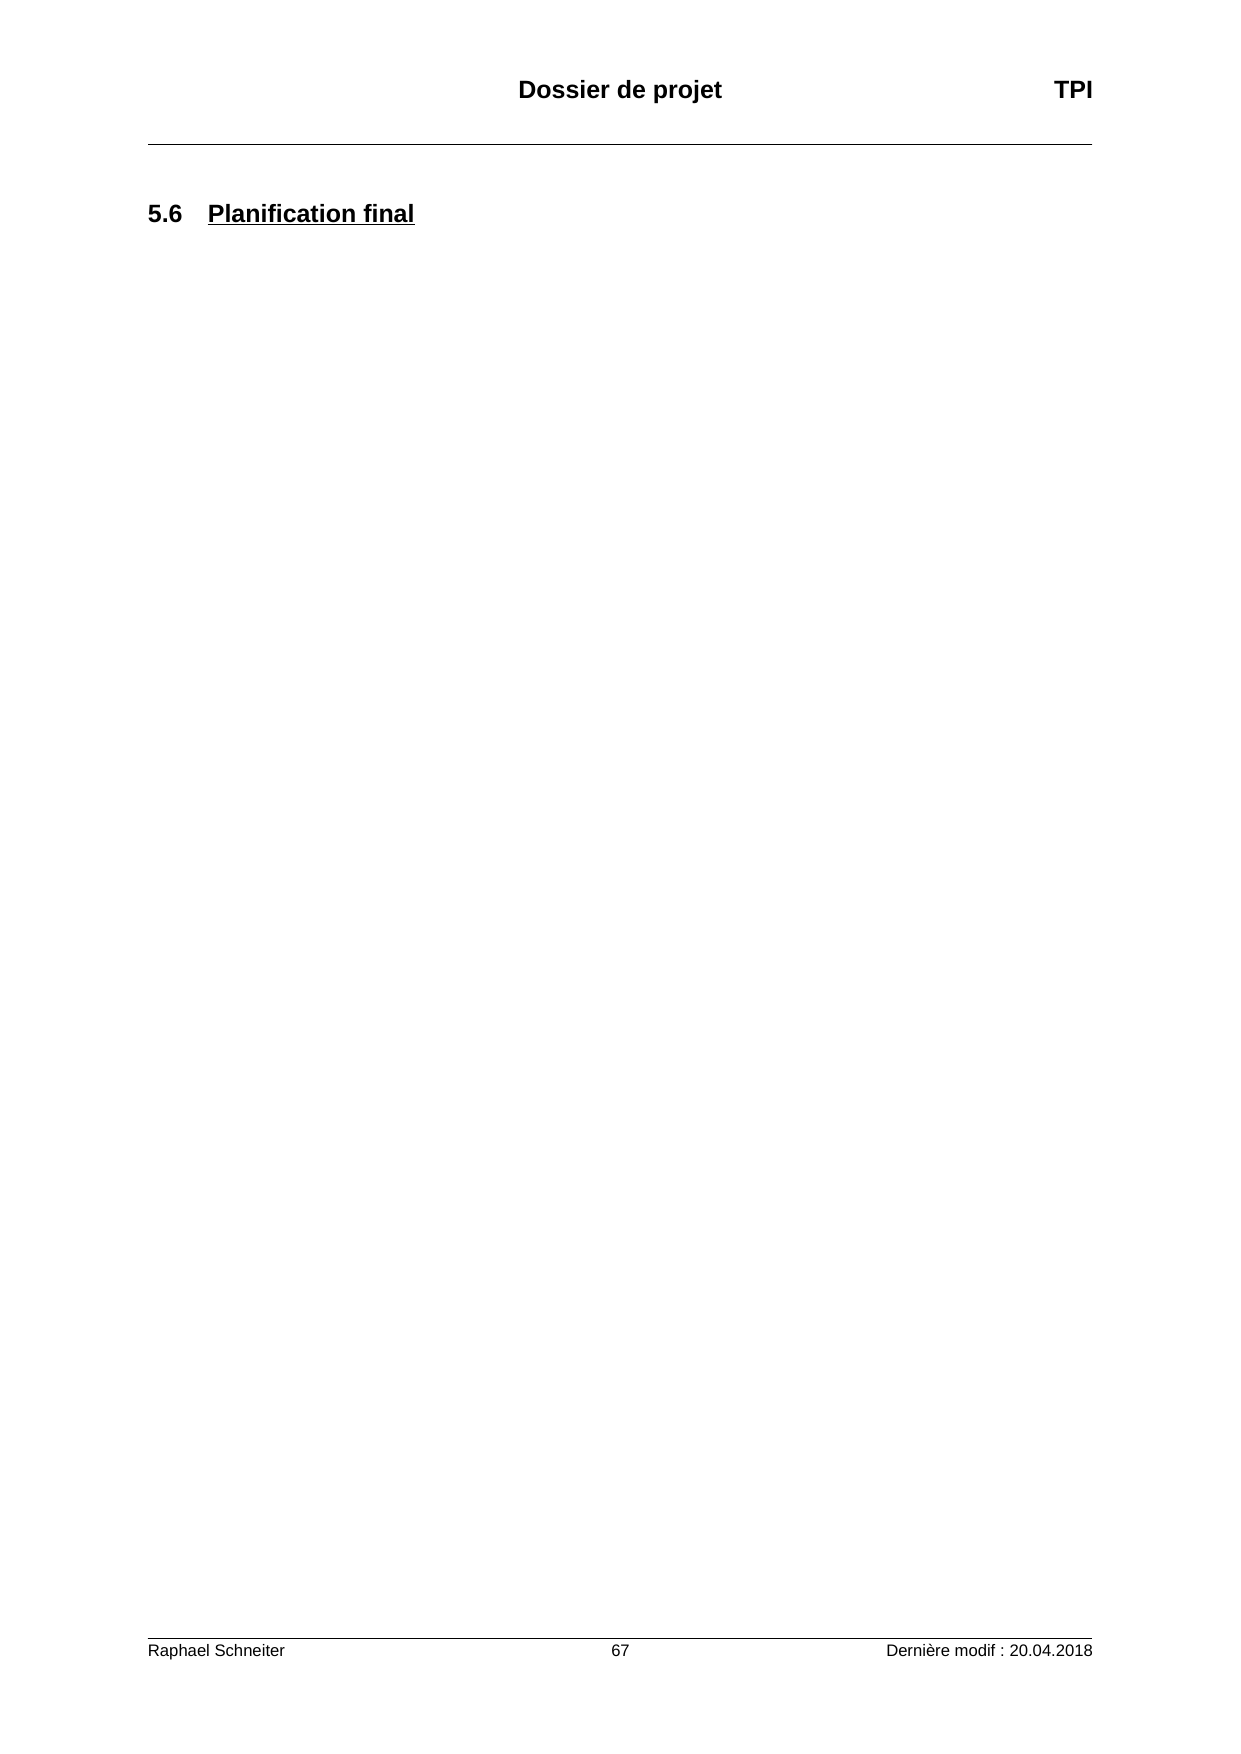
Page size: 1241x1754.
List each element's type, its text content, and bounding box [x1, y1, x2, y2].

subtitle Planification final [148, 199, 1092, 228]
